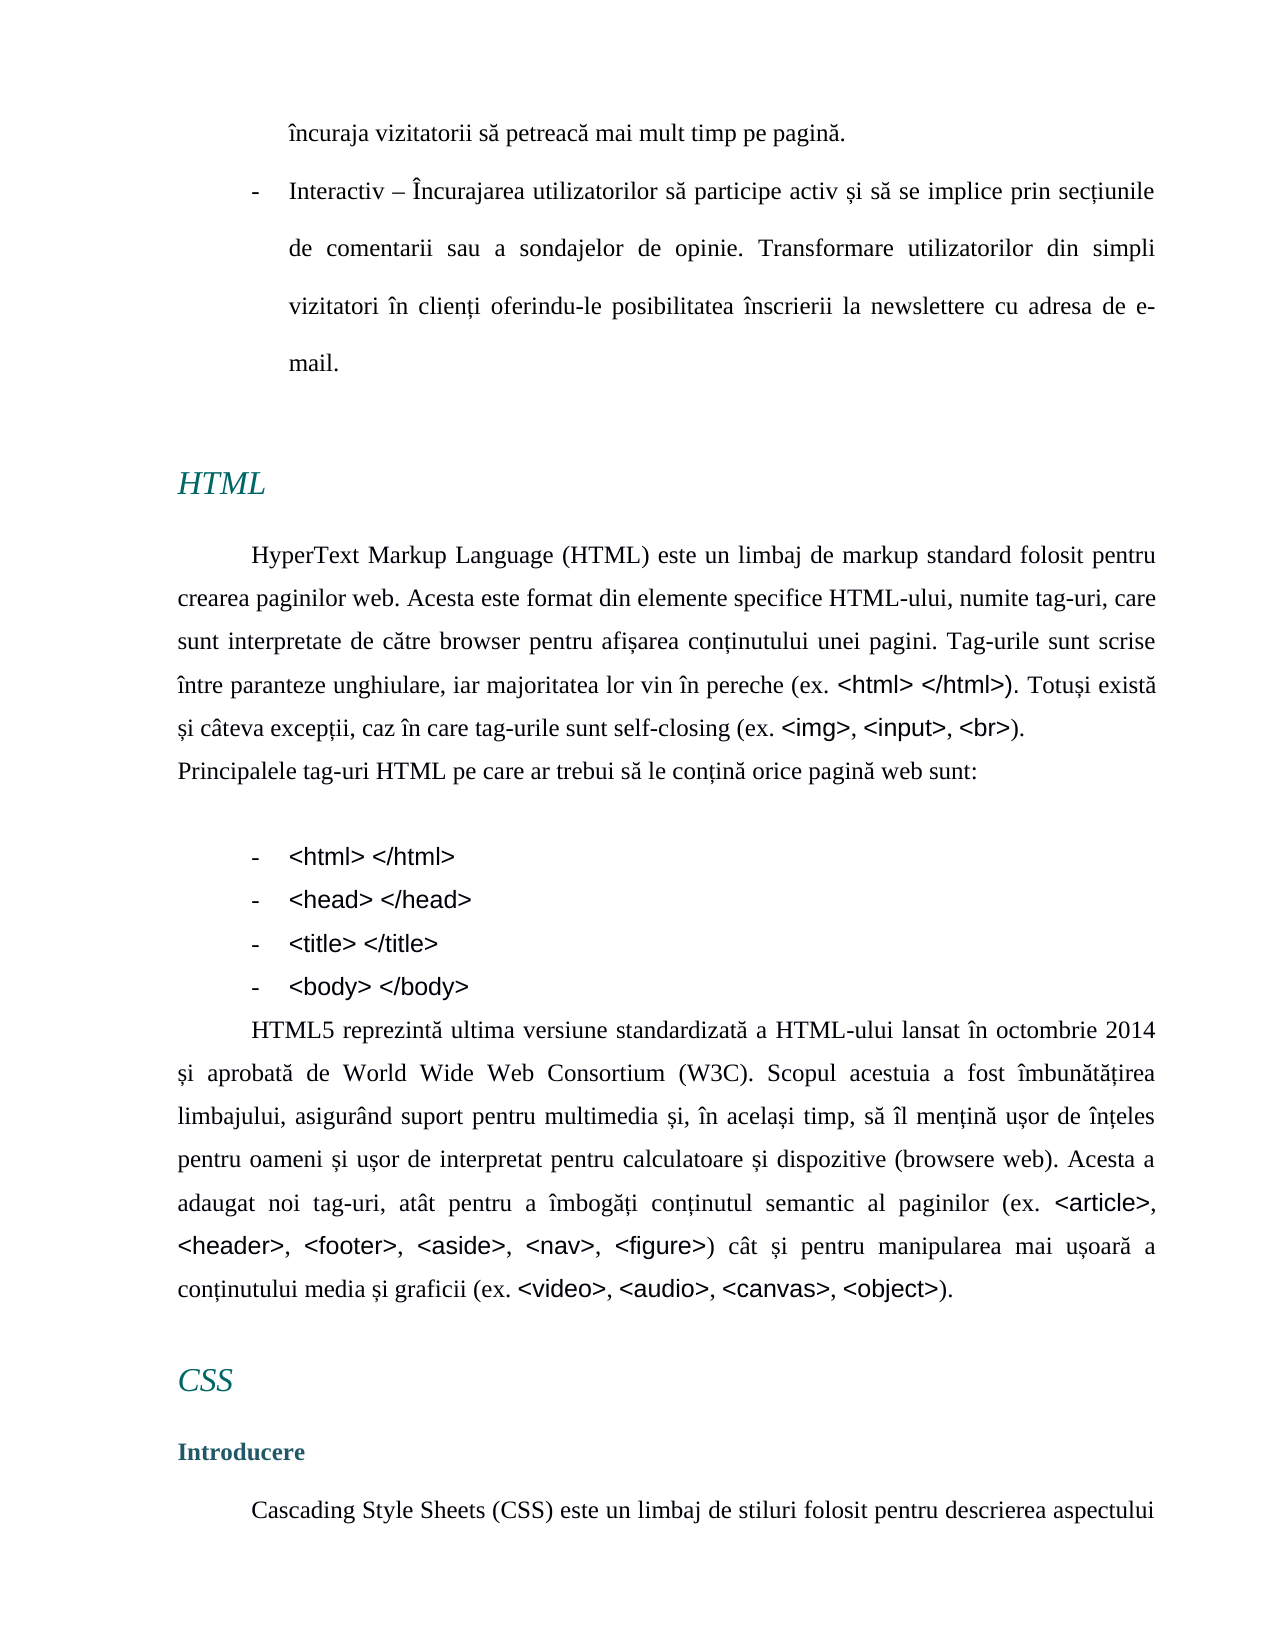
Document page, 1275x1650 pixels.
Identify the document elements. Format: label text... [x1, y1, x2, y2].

text Principalele tag-uri HTML pe care ar trebui să le conțină orice pagină web sunt: [177, 756, 1156, 785]
text HTML [177, 463, 1156, 502]
list <head> </head> [251, 886, 1156, 914]
list <body> </body> [251, 972, 1156, 1001]
list Interactiv – Încurajarea utilizatorilor să participe activ și să se implice prin secțiunile de comentarii sau a sondajelor de opinie. Transformare utilizatorilor din simpli vizitatori în clienți oferindu-le posibilitatea înscrierii la newslettere cu adresa de e-mail. [251, 176, 1156, 377]
text CSS [177, 1361, 1156, 1399]
text HTML5 reprezintă ultima versiune standardizată a HTML-ului lansat în octombrie 2014 și aprobată de World Wide Web Consortium (W3C). Scopul acestuia a fost îmbunătățirea limbajului, asigurând suport pentru multimedia și, în același timp, să îl mențină ușor de înțeles pentru oameni și ușor de interpretat pentru calculatoare și dispozitive (browsere web). Acesta a adaugat noi tag-uri, atât pentru a îmbogăți conținutul semantic al paginilor (ex. <article>, <header>, <footer>, <aside>, <nav>, <figure>) cât și pentru manipularea mai ușoară a conținutului media și graficii (ex. <video>, <audio>, <canvas>, <object>). [177, 1015, 1156, 1303]
list <title> </title> [251, 929, 1156, 958]
list <html> </html> [251, 842, 1156, 871]
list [251, 118, 1156, 147]
text Introducere [177, 1437, 1156, 1466]
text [177, 1495, 1156, 1523]
text HyperText Markup Language (HTML) este un limbaj de markup standard folosit pentru crearea paginilor web. Acesta este format din elemente specifice HTML-ului, numite tag-uri, care sunt interpretate de către browser pentru afișarea conținutului unei pagini. Tag-urile sunt scrise între paranteze unghiulare, iar majoritatea lor vin în pereche (ex. <html> </html>). Totuși există și câteva excepții, caz în care tag-urile sunt self-closing (ex. <img>, <input>, <br>). [177, 540, 1156, 742]
